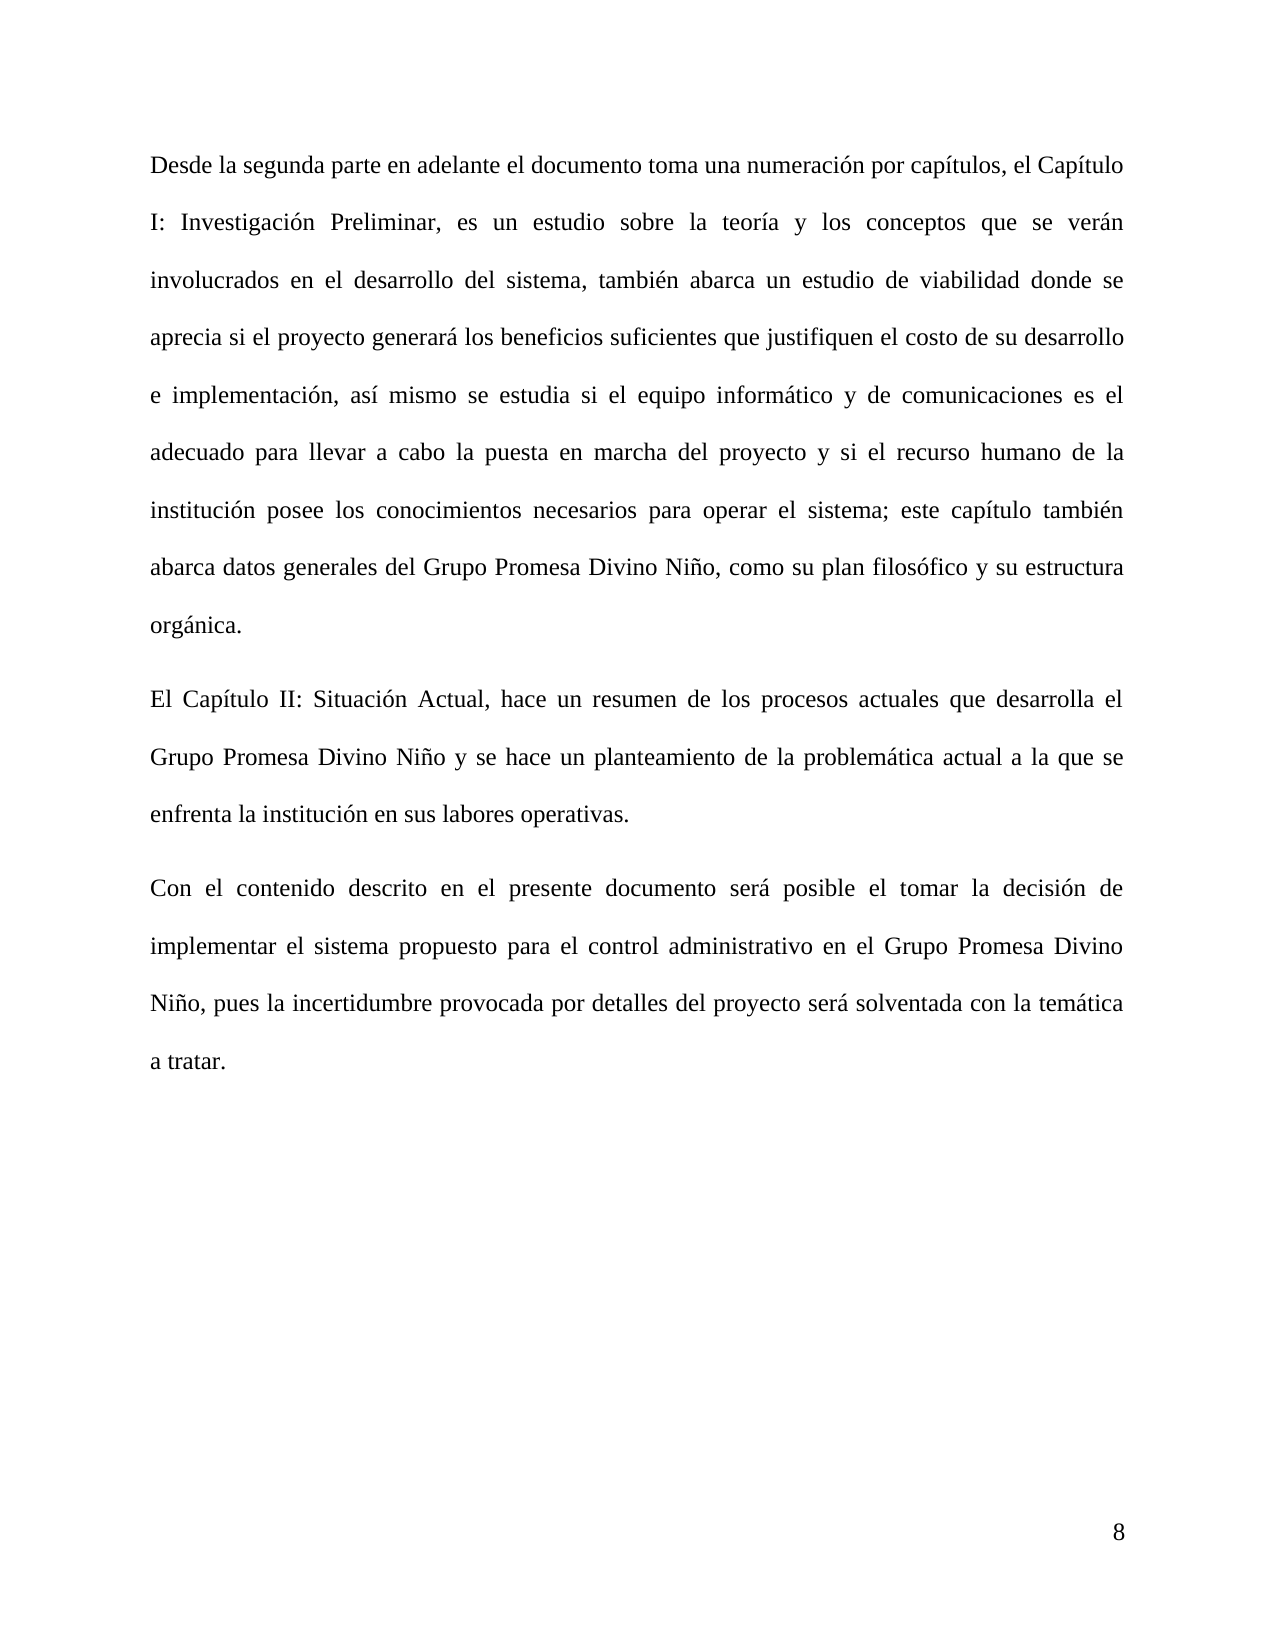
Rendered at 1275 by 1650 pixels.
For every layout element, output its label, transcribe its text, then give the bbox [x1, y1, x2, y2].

text Con el contenido descrito en el presente documento será posible el tomar la decisión de implementar el sistema propuesto para el control administrativo en el Grupo Promesa Divino Niño, pues la incertidumbre provocada por detalles del proyecto será solventada con la temática a tratar. [150, 873, 1125, 1074]
text El Capítulo II: Situación Actual, hace un resumen de los procesos actuales que desarrolla el Grupo Promesa Divino Niño y se hace un planteamiento de la problemática actual a la que se enfrenta la institución en sus labores operativas. [150, 684, 1125, 828]
text Desde la segunda parte en adelante el documento toma una numeración por capítulos, el Capítulo I: Investigación Preliminar, es un estudio sobre la teoría y los conceptos que se verán involucrados en el desarrollo del sistema, también abarca un estudio de viabilidad donde se aprecia si el proyecto generará los beneficios suficientes que justifiquen el costo de su desarrollo e implementación, así mismo se estudia si el equipo informático y de comunicaciones es el adecuado para llevar a cabo la puesta en marcha del proyecto y si el recurso humano de la institución posee los conocimientos necesarios para operar el sistema; este capítulo también abarca datos generales del Grupo Promesa Divino Niño, como su plan filosófico y su estructura orgánica. [150, 150, 1125, 639]
